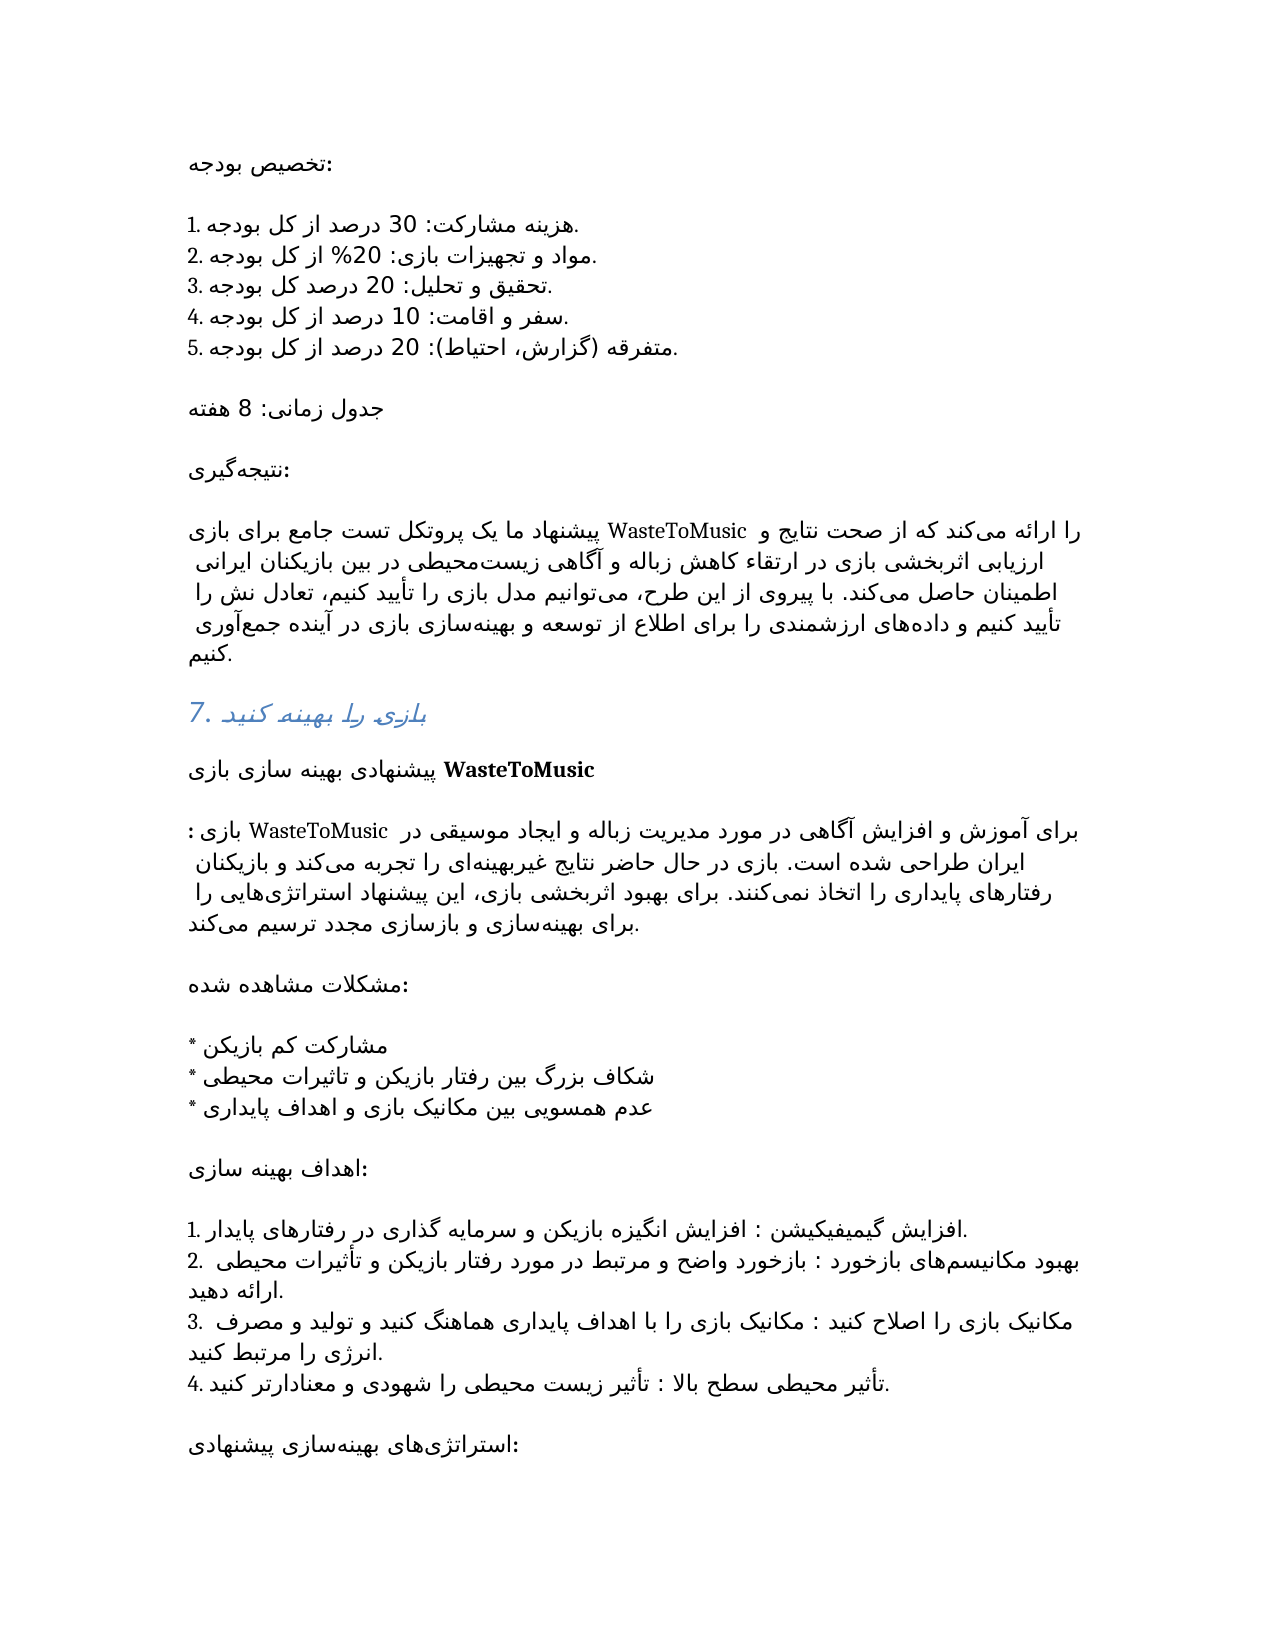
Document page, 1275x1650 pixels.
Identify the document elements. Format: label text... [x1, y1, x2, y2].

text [187, 150, 1087, 667]
subtitle 7. بازی را بهینه کنید [187, 692, 1087, 730]
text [187, 757, 1087, 1489]
